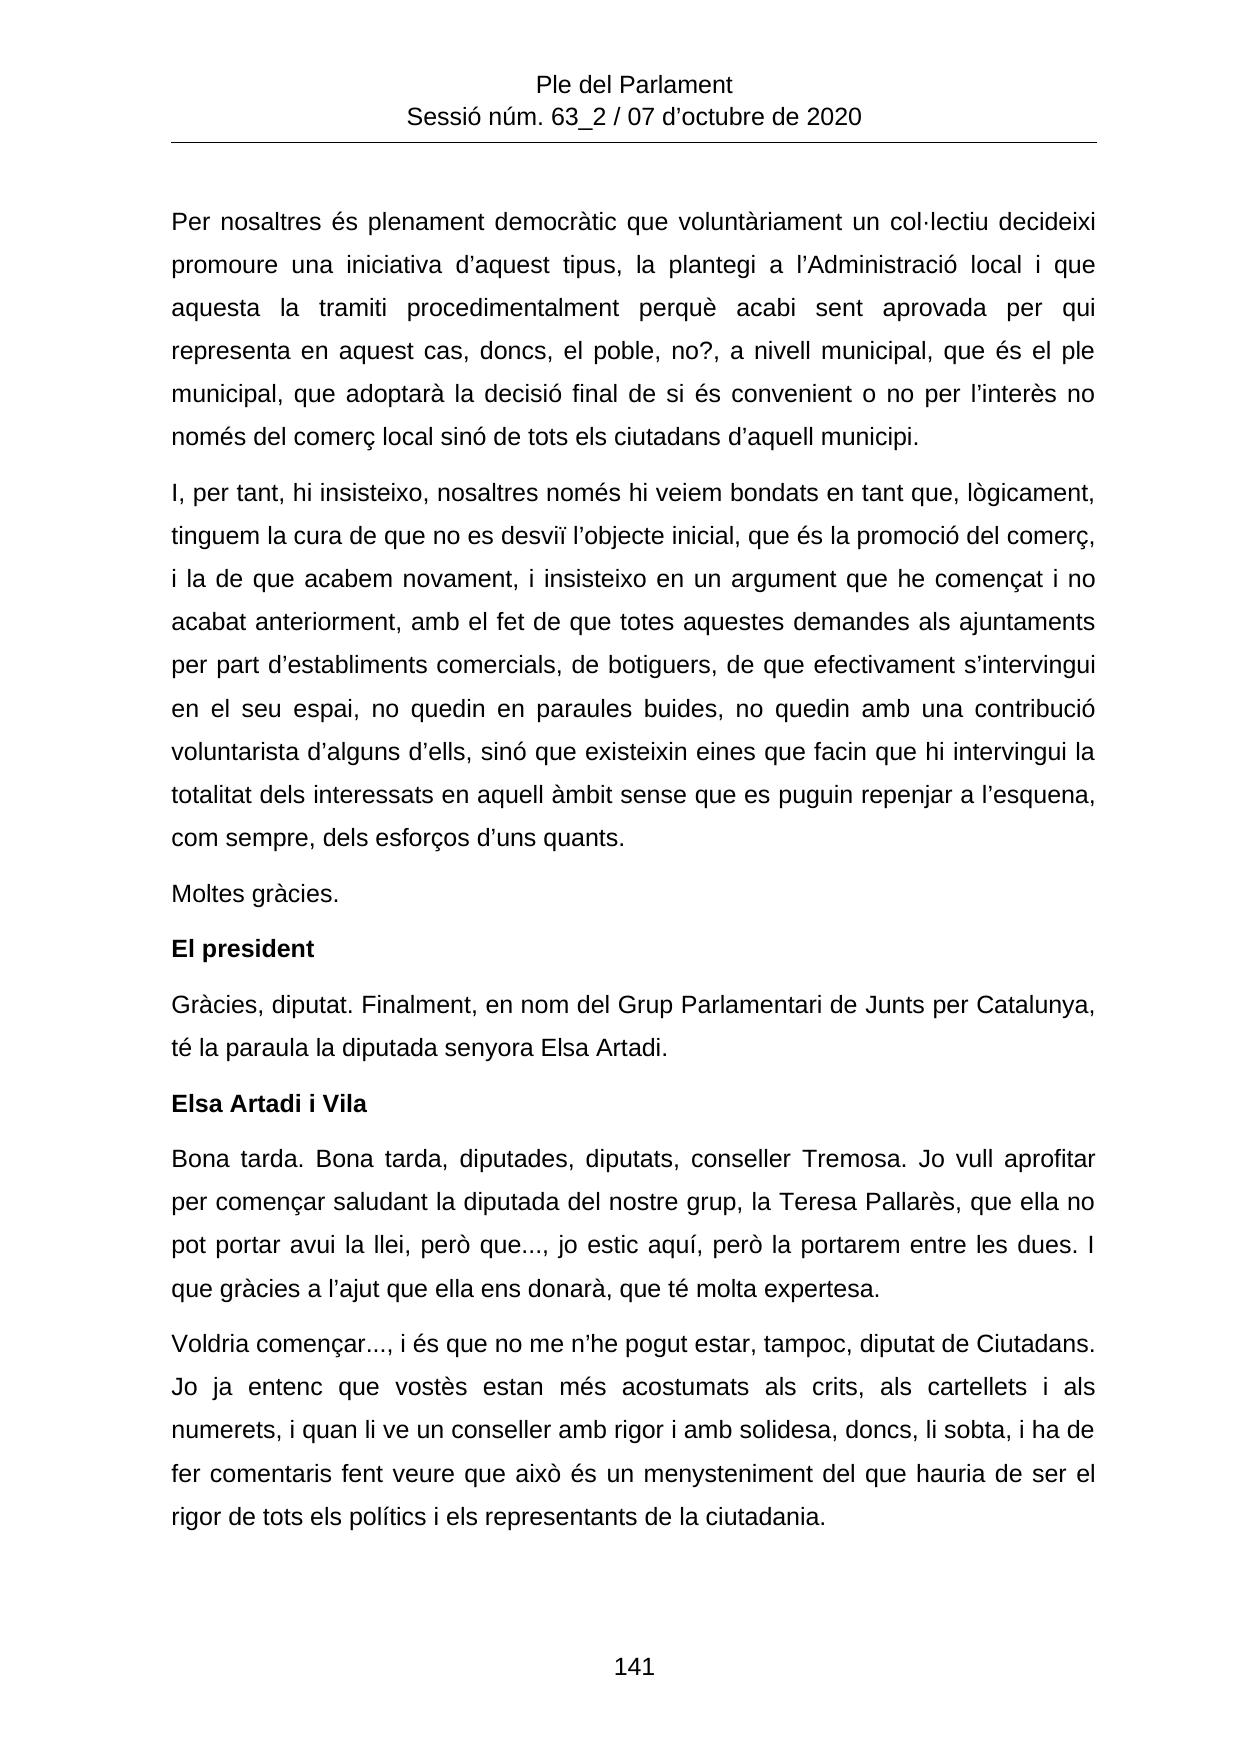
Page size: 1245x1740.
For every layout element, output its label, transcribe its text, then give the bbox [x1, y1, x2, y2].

text Moltes gràcies. [171, 879, 1097, 907]
text Voldria començar..., i és que no me n’he pogut estar, tampoc, diputat de Ciutadans. Jo ja entenc que vostès estan més acostumats als crits, als cartellets i als numerets, i quan li ve un conseller amb rigor i amb solidesa, doncs, li sobta, i ha de fer comentaris fent veure que això és un menysteniment del que hauria de ser el rigor de tots els polítics i els representants de la ciutadania. [171, 1329, 1097, 1531]
text El president [171, 934, 1097, 963]
text I, per tant, hi insisteixo, nosaltres només hi veiem bondats en tant que, lògicament, tinguem la cura de que no es desviï l’objecte inicial, que és la promoció del comerç, i la de que acabem novament, i insisteixo en un argument que he començat i no acabat anteriorment, amb el fet de que totes aquestes demandes als ajuntaments per part d’establiments comercials, de botiguers, de que efectivament s’intervingui en el seu espai, no quedin en paraules buides, no quedin amb una contribució voluntarista d’alguns d’ells, sinó que existeixin eines que facin que hi intervingui la totalitat dels interessats en aquell àmbit sense que es puguin repenjar a l’esquena, com sempre, dels esforços d’uns quants. [171, 478, 1097, 852]
text Gràcies, diputat. Finalment, en nom del Grup Parlamentari de Junts per Catalunya, té la paraula la diputada senyora Elsa Artadi. [171, 990, 1097, 1062]
text Elsa Artadi i Vila [171, 1089, 1097, 1117]
text Bona tarda. Bona tarda, diputades, diputats, conseller Tremosa. Jo vull aprofitar per començar saludant la diputada del nostre grup, la Teresa Pallarès, que ella no pot portar avui la llei, però que..., jo estic aquí, però la portarem entre les dues. I que gràcies a l’ajut que ella ens donarà, que té molta expertesa. [171, 1144, 1097, 1302]
text Per nosaltres és plenament democràtic que voluntàriament un col·lectiu decideixi promoure una iniciativa d’aquest tipus, la plantegi a l’Administració local i que aquesta la tramiti procedimentalment perquè acabi sent aprovada per qui representa en aquest cas, doncs, el poble, no?, a nivell municipal, que és el ple municipal, que adoptarà la decisió final de si és convenient o no per l’interès no només del comerç local sinó de tots els ciutadans d’aquell municipi. [171, 207, 1097, 451]
